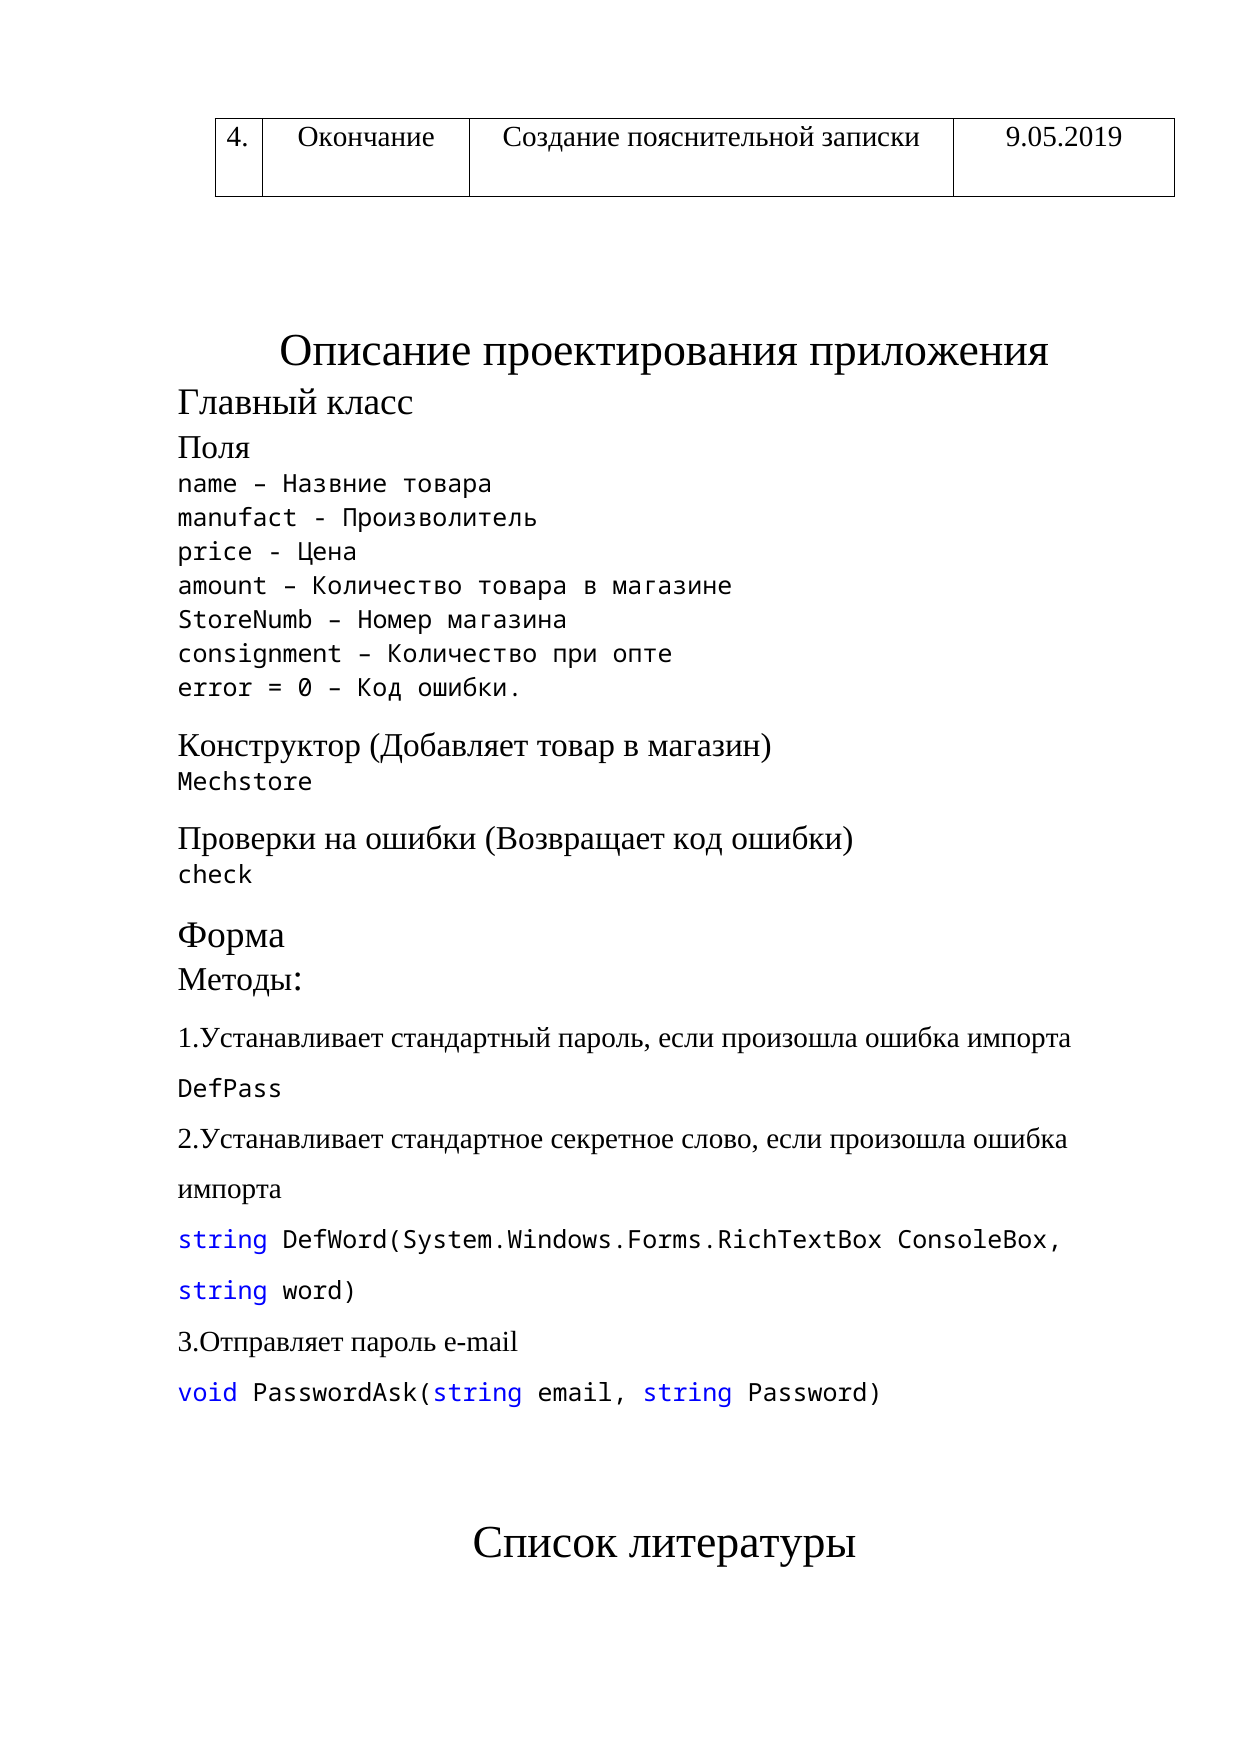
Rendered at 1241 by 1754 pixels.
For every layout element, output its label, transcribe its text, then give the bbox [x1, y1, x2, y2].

text 1.Устанавливает стандартный пароль, если произошла ошибка импорта [177, 1020, 1152, 1053]
text Mechstore [177, 763, 1152, 797]
subtitle Поля [177, 427, 1152, 465]
table_cell [216, 119, 262, 196]
subtitle Проверки на ошибки (Возвращает код ошибки) [177, 818, 1152, 857]
table_cell 9.05.2019 [954, 119, 1174, 196]
text consignment – Количество при опте [177, 636, 1152, 670]
table_cell Создание пояснительной записки [470, 119, 953, 196]
text void PasswordAsk(string email, string Password) [177, 1374, 1152, 1408]
text 3.Отправляет пароль e-mail [177, 1324, 1152, 1357]
text price - Цена [177, 533, 1152, 568]
text string DefWord(System.Windows.Forms.RichTextBox ConsoleBox, string word) [177, 1222, 1152, 1307]
text amount – Количество товара в магазине [177, 568, 1152, 602]
subtitle Список литературы [177, 1515, 1152, 1568]
subtitle Конструктор (Добавляет товар в магазин) [177, 725, 1152, 763]
subtitle Описание проектирования приложения [177, 323, 1152, 376]
text StoreNumb – Номер магазина [177, 602, 1152, 636]
text Методы: [177, 955, 1152, 998]
text 2.Устанавливает стандартное секретное слово, если произошла ошибка импорта [177, 1121, 1152, 1205]
text name – Назвние товара [177, 465, 1152, 499]
text error = 0 – Код ошибки. [177, 670, 1152, 704]
text DefPass [177, 1070, 1152, 1104]
text manufact - Произволитель [177, 499, 1152, 533]
table_cell Окончание [263, 119, 469, 196]
subtitle Главный класс [177, 380, 1152, 423]
text check [177, 857, 1152, 891]
subtitle Форма [177, 912, 1152, 955]
